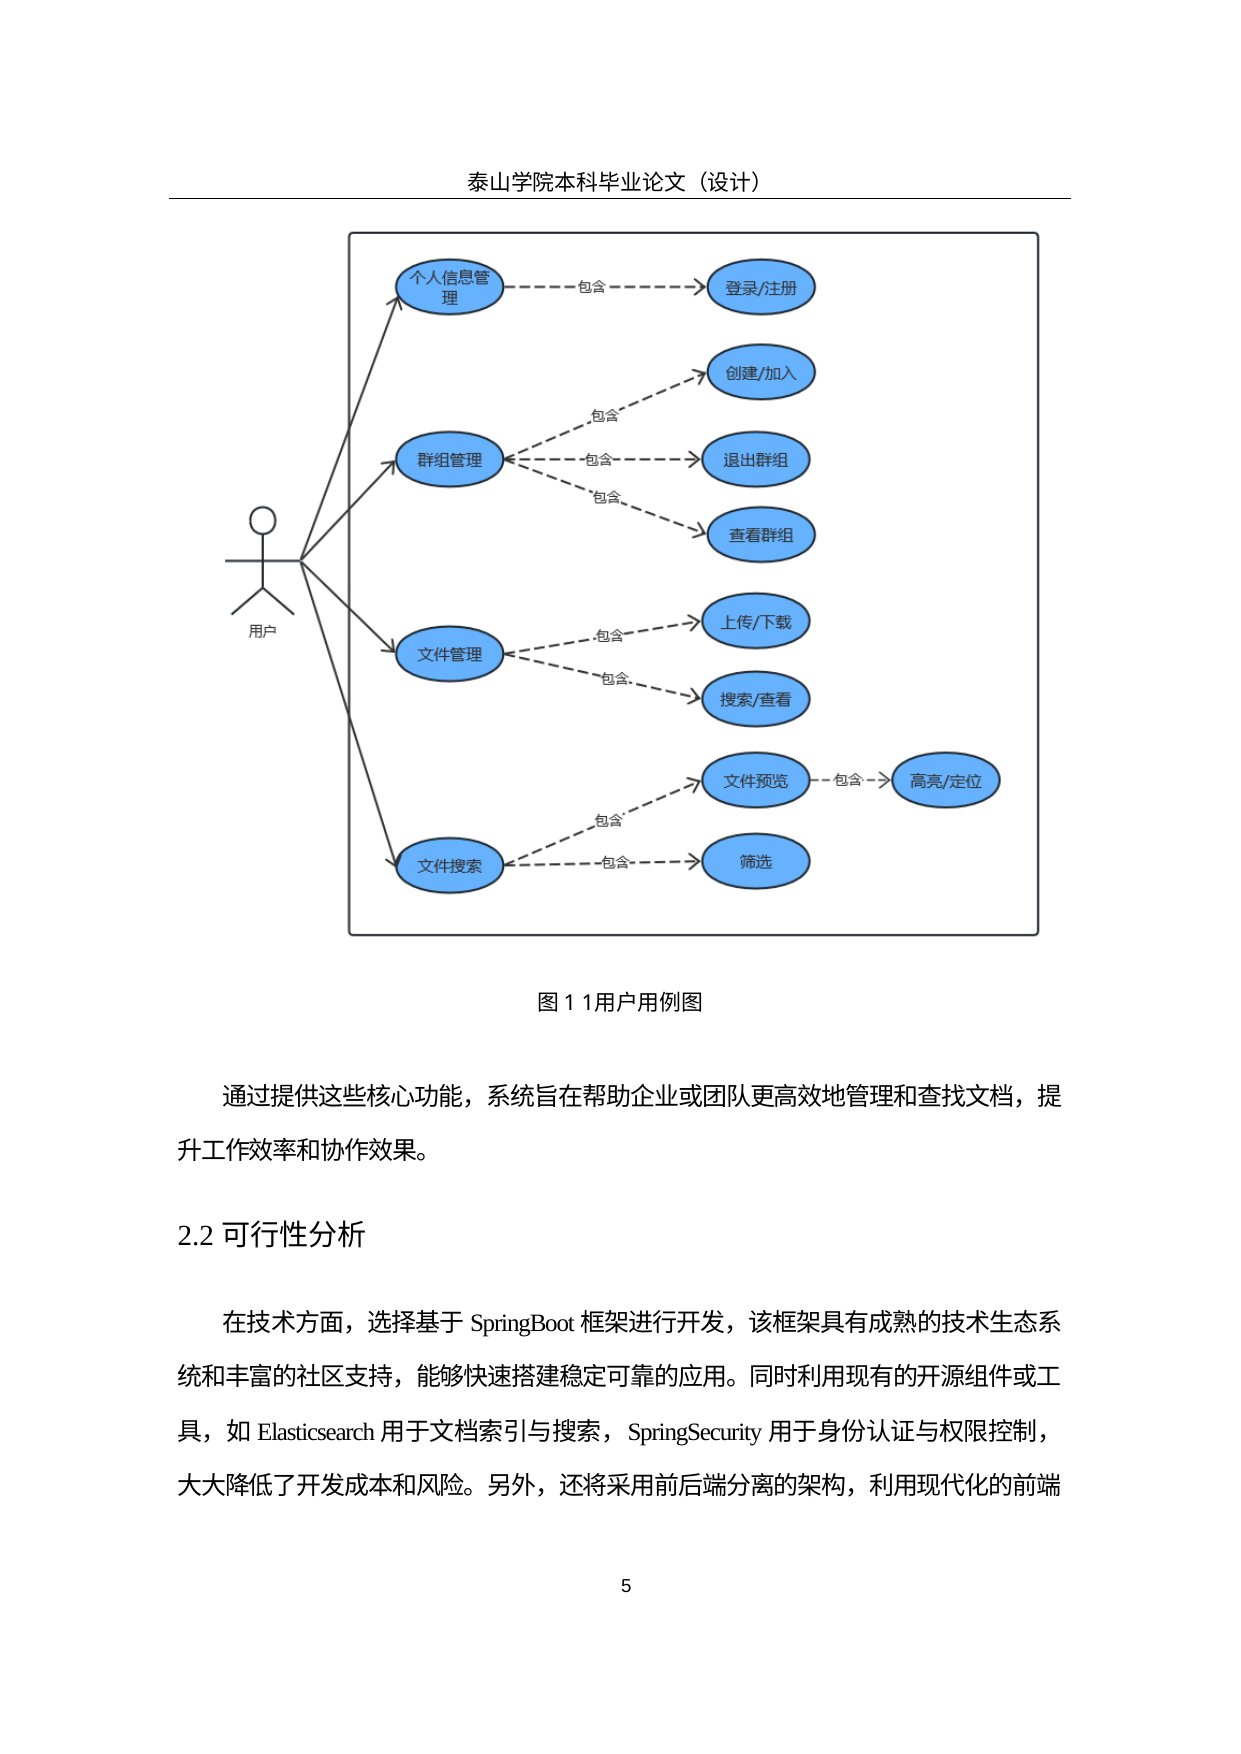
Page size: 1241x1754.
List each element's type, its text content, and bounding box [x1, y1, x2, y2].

picture [177, 206, 1063, 961]
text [177, 1302, 1063, 1502]
text 通过提供这些核心功能，系统旨在帮助企业或团队更高效地管理和查找文档，提升工作效率和协作效果。 [177, 1076, 1063, 1167]
subtitle 2.2 可行性分析 [177, 1212, 1063, 1254]
text 图1 1用户用例图 [177, 985, 1063, 1017]
